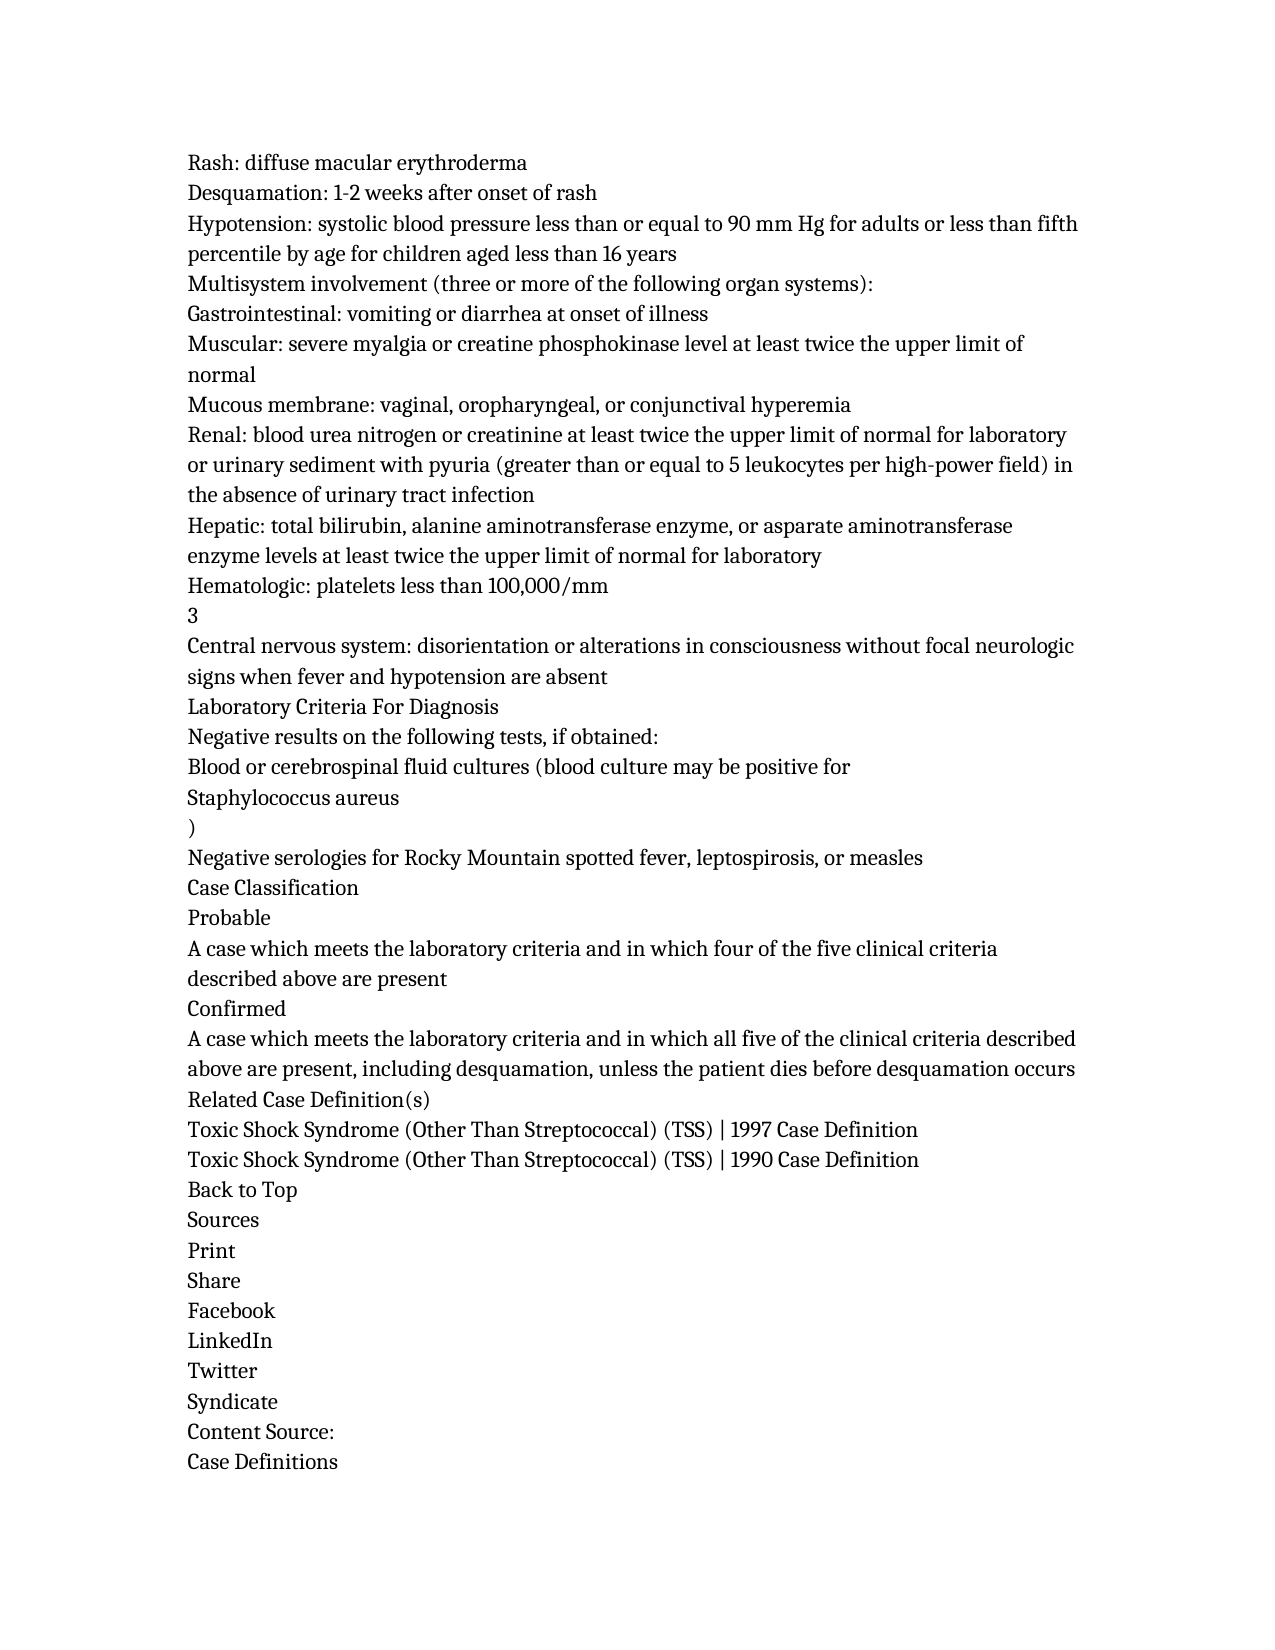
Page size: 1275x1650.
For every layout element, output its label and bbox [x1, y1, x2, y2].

text [187, 150, 1087, 1475]
